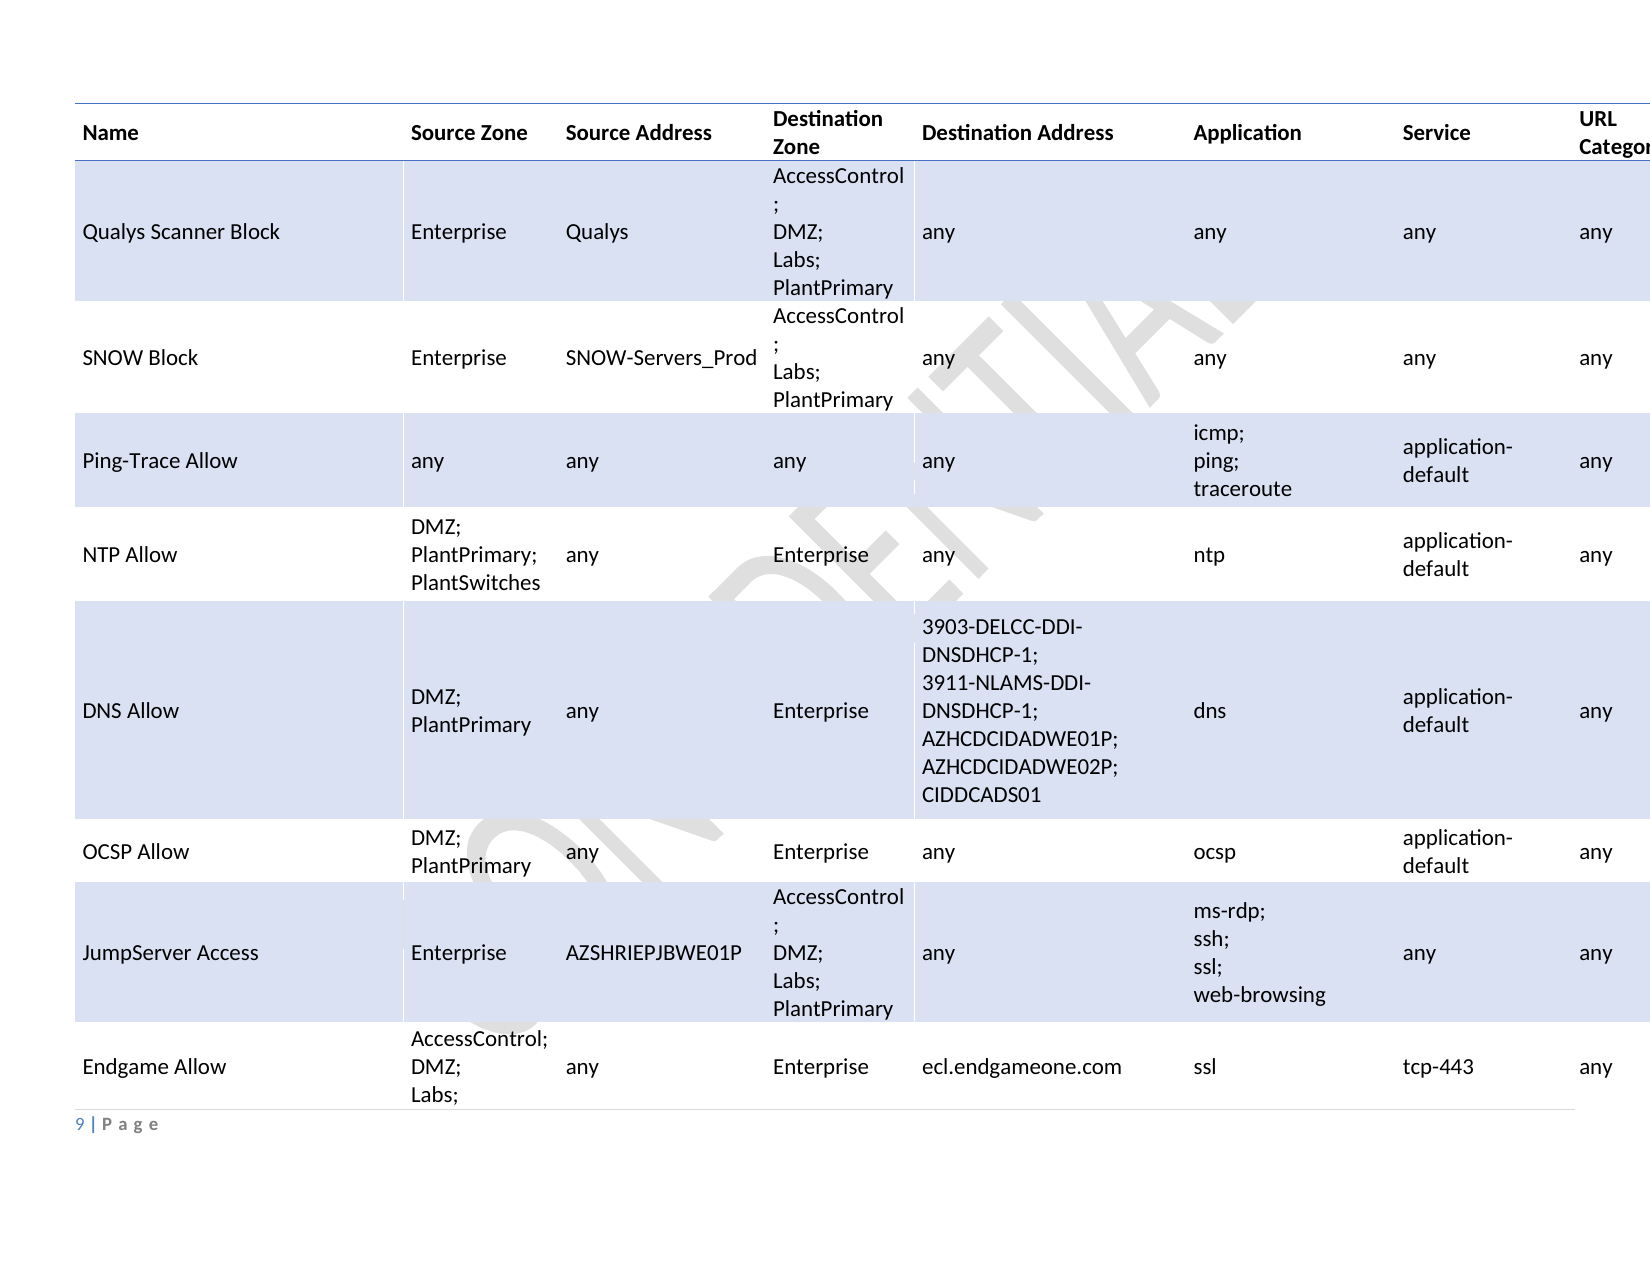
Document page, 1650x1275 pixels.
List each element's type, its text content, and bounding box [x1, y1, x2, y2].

table_cell any [404, 413, 558, 507]
table_header Name [75, 104, 403, 160]
table_cell any [1395, 301, 1572, 413]
table_cell ntp [1186, 507, 1395, 601]
table_cell any [1395, 882, 1572, 1022]
table_cell SNOW-Servers_Prod [558, 301, 766, 413]
table_cell Enterprise [404, 301, 558, 413]
table_cell any [558, 820, 766, 882]
table_header Destination Zone [766, 104, 914, 160]
table_cell tcp-443 [1395, 1022, 1572, 1109]
table_cell any [1186, 161, 1395, 301]
table_cell Qualys [558, 161, 766, 301]
table_cell 3903-DELCC-DDI-DNSDHCP-1; 3911-NLAMS-DDI-DNSDHCP-1; AZHCDCIDADWE01P; AZHCDCIDADWE02P; CIDDCADS01 [915, 601, 1186, 819]
table_cell any [915, 882, 1186, 1022]
table_header URL Category [1572, 104, 1650, 160]
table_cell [404, 1022, 558, 1109]
table_cell application-default [1395, 507, 1572, 601]
table_cell any [1572, 507, 1650, 601]
table_cell DNS Allow [75, 601, 403, 819]
table_cell NTP Allow [75, 507, 403, 601]
table_cell any [1572, 1022, 1650, 1109]
table_cell any [1186, 301, 1395, 413]
table_cell ssl [1186, 1022, 1395, 1109]
table_header Source Zone [404, 104, 558, 160]
table_cell any [558, 413, 766, 507]
table_cell application-default [1395, 601, 1572, 819]
table_cell icmp; ping; traceroute [1186, 413, 1395, 507]
table_cell OCSP Allow [75, 820, 403, 882]
table_cell Enterprise [766, 601, 914, 819]
table_cell any [915, 507, 1186, 601]
table_cell Enterprise [766, 507, 914, 601]
table_cell application-default [1395, 820, 1572, 882]
table_cell AccessControl; DMZ; Labs; PlantPrimary [766, 161, 914, 301]
table_cell any [915, 161, 1186, 301]
table_cell Enterprise [766, 820, 914, 882]
table_cell Enterprise [766, 1022, 914, 1109]
table_cell Qualys Scanner Block [75, 161, 403, 301]
table_cell any [1572, 820, 1650, 882]
table_cell Endgame Allow [75, 1022, 403, 1109]
table_cell any [1572, 301, 1650, 413]
table_cell any [1572, 413, 1650, 507]
table_cell application-default [1395, 413, 1572, 507]
table_cell DMZ; PlantPrimary [404, 820, 558, 882]
table_cell AccessControl; Labs; PlantPrimary [766, 301, 914, 413]
table_cell any [915, 301, 1186, 413]
table_cell any [1572, 161, 1650, 301]
table_header Source Address [558, 104, 766, 160]
table_cell ms-rdp; ssh; ssl; web-browsing [1186, 882, 1395, 1022]
table_cell JumpServer Access [75, 882, 403, 1022]
table_cell ocsp [1186, 820, 1395, 882]
table_header Destination Address [915, 104, 1186, 160]
table_cell AZSHRIEPJBWE01P [558, 882, 766, 1022]
table_cell DMZ; PlantPrimary; PlantSwitches [404, 507, 558, 601]
table_header Service [1395, 104, 1572, 160]
table_cell dns [1186, 601, 1395, 819]
table_cell any [558, 507, 766, 601]
table_cell Enterprise [404, 882, 558, 1022]
table_cell Enterprise [404, 161, 558, 301]
table_cell any [1572, 601, 1650, 819]
table_cell ecl.endgameone.com [915, 1022, 1186, 1109]
table_cell any [915, 413, 1186, 507]
table_cell any [1572, 882, 1650, 1022]
table_cell DMZ; PlantPrimary [404, 601, 558, 819]
table_header Application [1186, 104, 1395, 160]
table_cell any [915, 820, 1186, 882]
table_cell any [558, 601, 766, 819]
table_cell AccessControl; DMZ; Labs; PlantPrimary [766, 882, 914, 1022]
table_cell any [766, 413, 914, 507]
table_cell any [558, 1022, 766, 1109]
table_cell Ping-Trace Allow [75, 413, 403, 507]
table_cell any [1395, 161, 1572, 301]
table_cell SNOW Block [75, 301, 403, 413]
